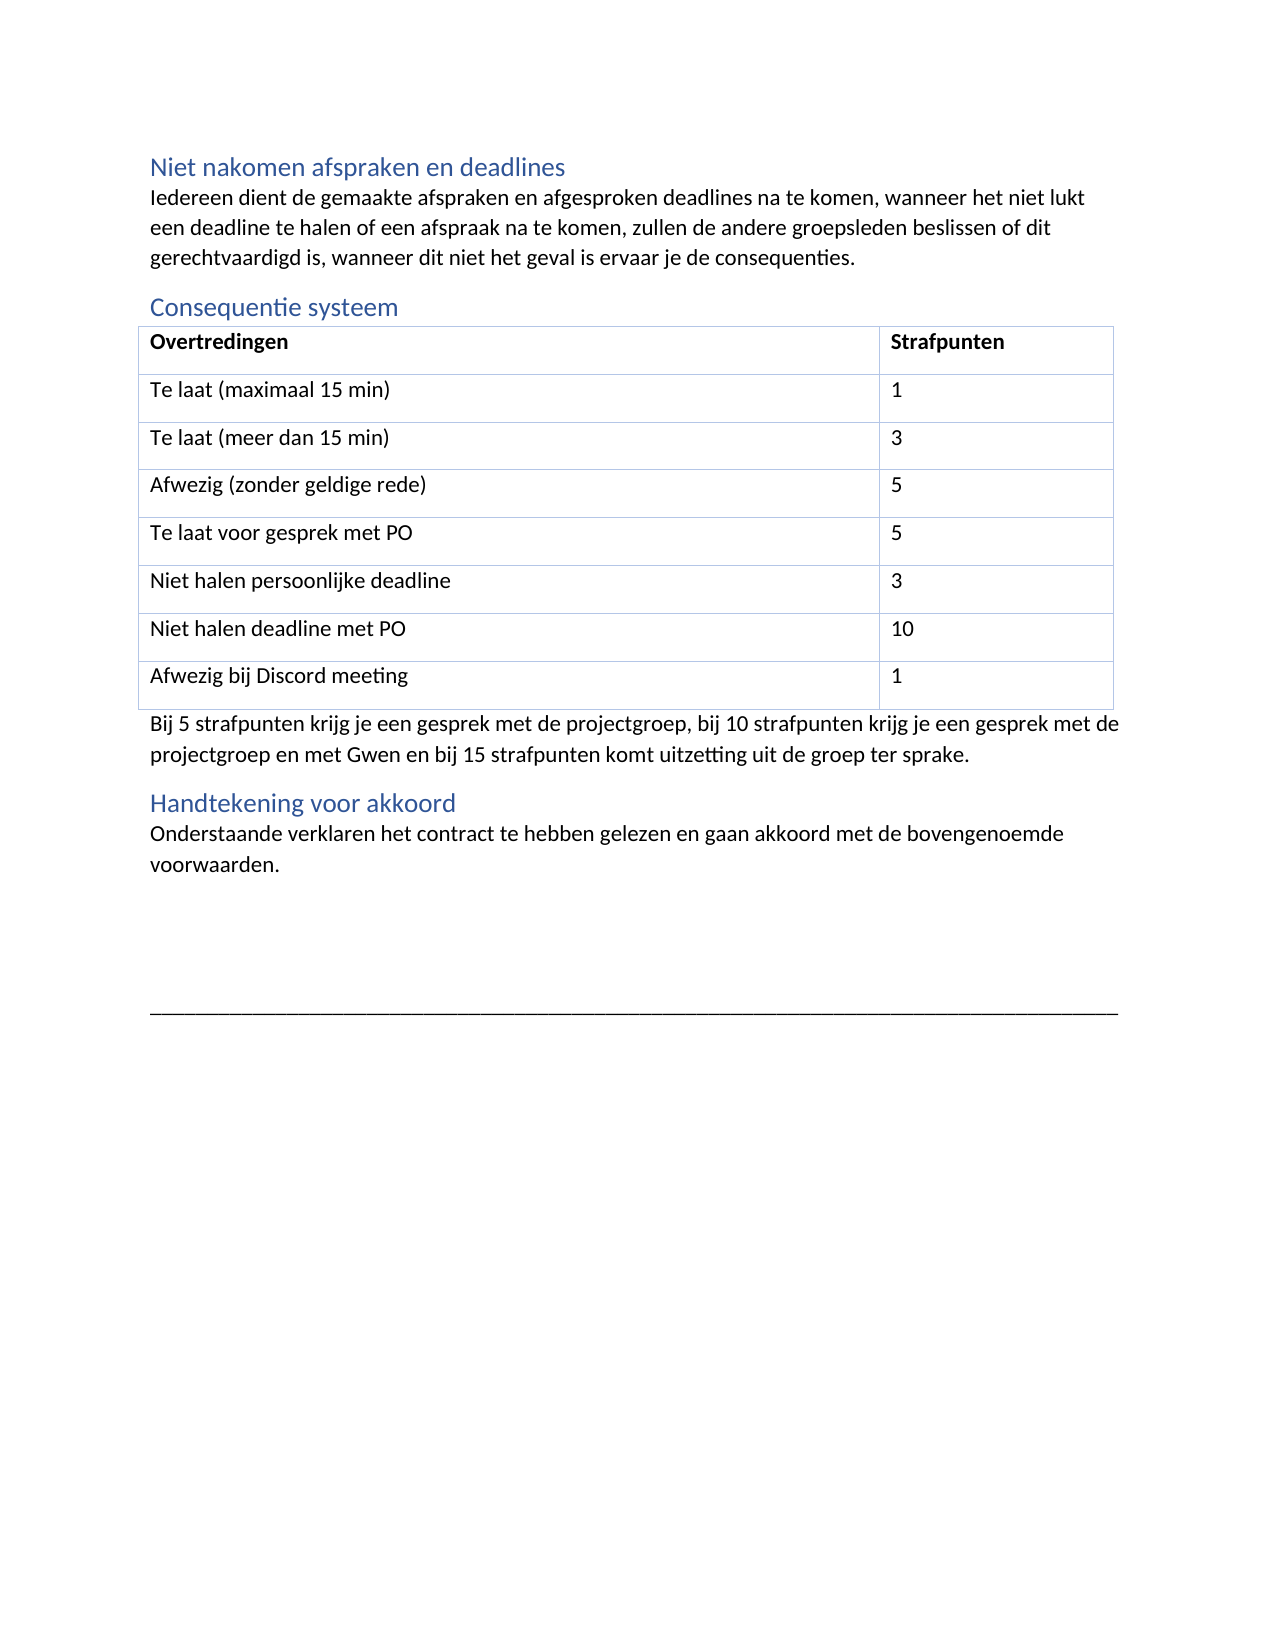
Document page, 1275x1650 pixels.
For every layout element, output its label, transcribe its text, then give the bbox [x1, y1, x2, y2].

table_cell Te laat (maximaal 15 min) [139, 375, 879, 422]
table_header Overtredingen [139, 327, 879, 374]
table_header Strafpunten [880, 327, 1113, 374]
table_cell Te laat (meer dan 15 min) [139, 423, 879, 469]
text _____________________________________________________________________________________ [150, 990, 1125, 1018]
table_cell Afwezig (zonder geldige rede) [139, 470, 879, 517]
subtitle Consequentie systeem [150, 290, 1125, 323]
table_cell Te laat voor gesprek met PO [139, 518, 879, 565]
table_cell Niet halen deadline met PO [139, 614, 879, 661]
subtitle Niet nakomen afspraken en deadlines [150, 150, 1125, 183]
subtitle Handtekening voor akkoord [150, 787, 1125, 819]
table_cell 3 [880, 566, 1113, 613]
table_cell 3 [880, 423, 1113, 469]
table_cell Niet halen persoonlijke deadline [139, 566, 879, 613]
table_cell 1 [880, 662, 1113, 708]
table_cell 5 [880, 470, 1113, 517]
table_cell Afwezig bij Discord meeting [139, 662, 879, 708]
text Onderstaande verklaren het contract te hebben gelezen en gaan akkoord met de bovengenoemde voorwaarden. [150, 819, 1125, 878]
table_cell 5 [880, 518, 1113, 565]
table_cell 1 [880, 375, 1113, 422]
text Bij 5 strafpunten krijg je een gesprek met de projectgroep, bij 10 strafpunten krijg je een gesprek met de projectgroep en met Gwen en bij 15 strafpunten komt uitzetting uit de groep ter sprake. [150, 709, 1125, 768]
table_cell 10 [880, 614, 1113, 661]
text Iedereen dient de gemaakte afspraken en afgesproken deadlines na te komen, wanneer het niet lukt een deadline te halen of een afspraak na te komen, zullen de andere groepsleden beslissen of dit gerechtvaardigd is, wanneer dit niet het geval is ervaar je de consequenties. [150, 183, 1125, 271]
